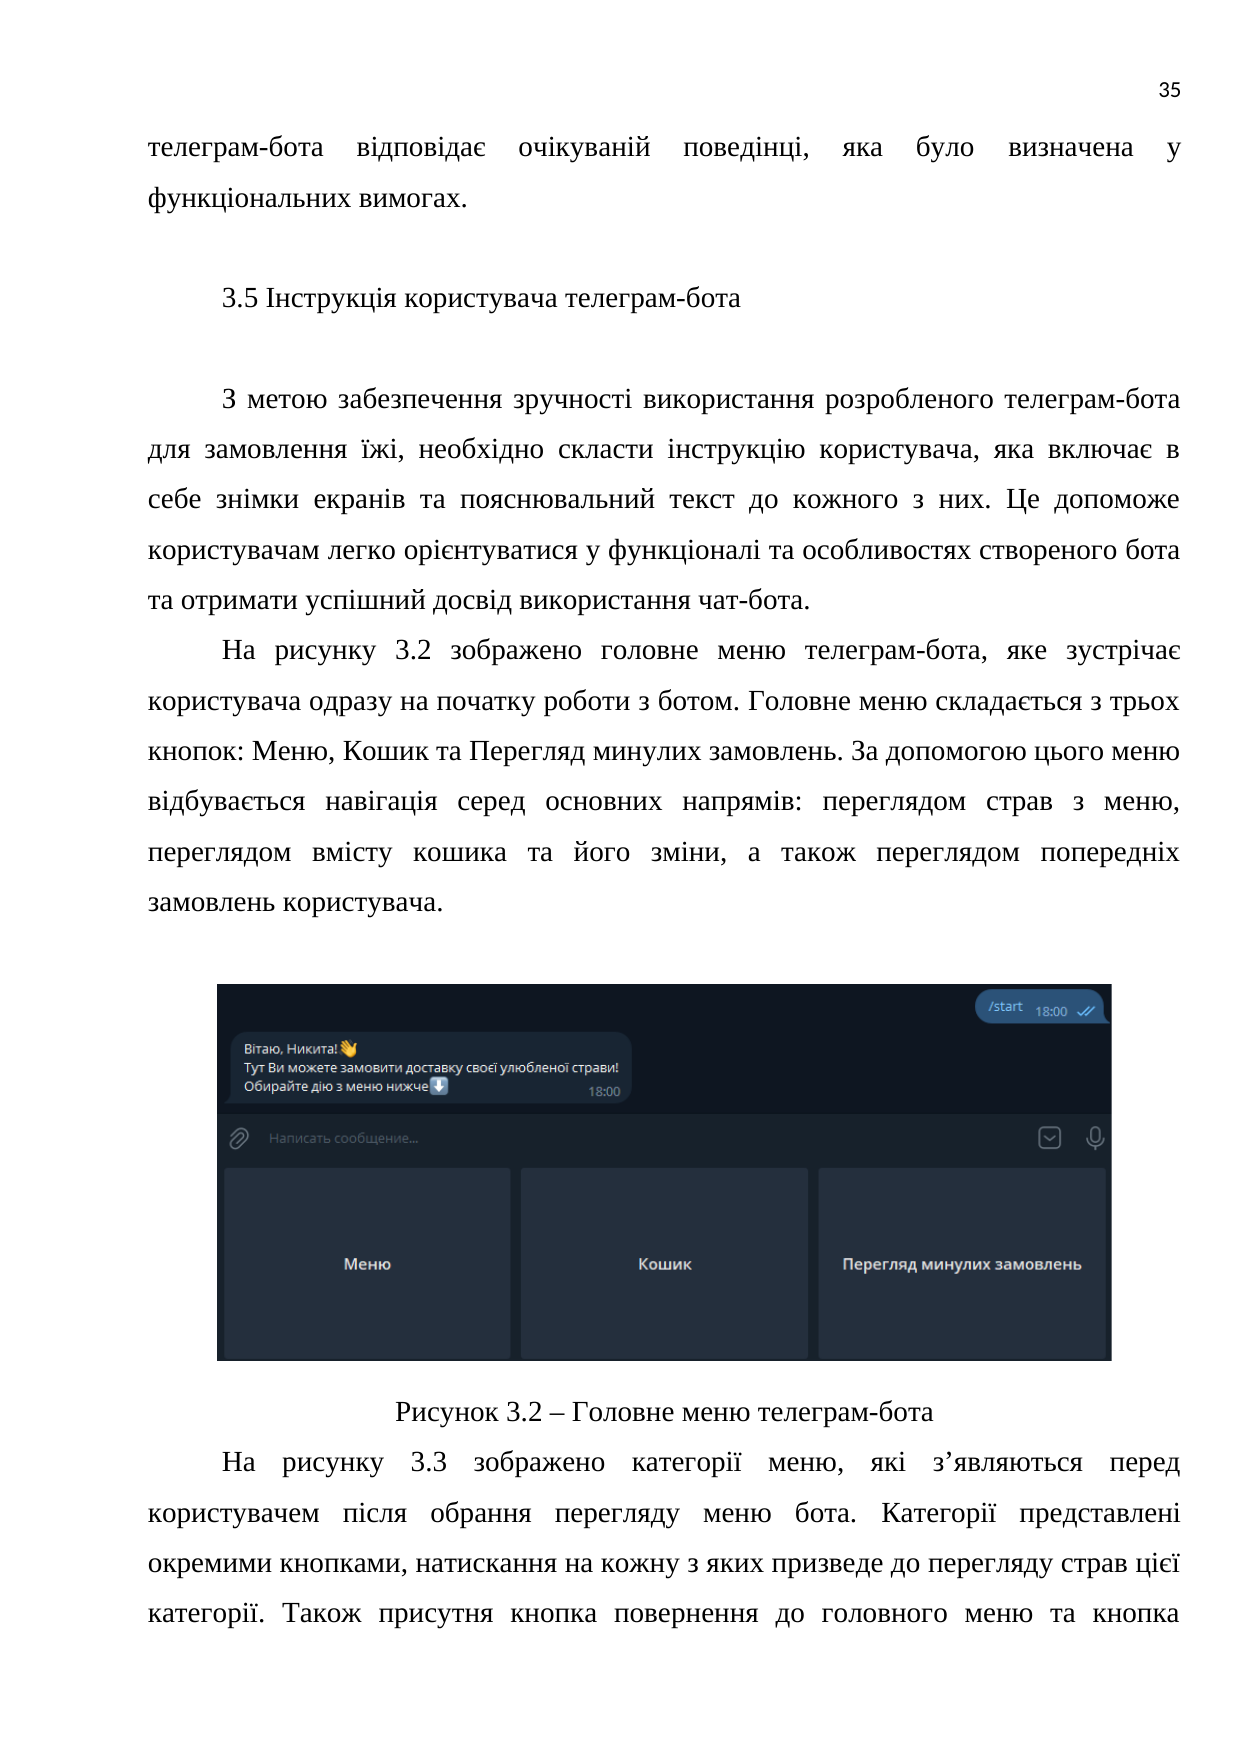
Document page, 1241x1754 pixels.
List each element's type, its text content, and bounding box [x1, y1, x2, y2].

text З метою забезпечення зручності використання розробленого телеграм-бота для замовлення їжі, необхідно скласти інструкцію користувача, яка включає в себе знімки екранів та пояснювальний текст до кожного з них. Це допоможе користувачам легко орієнтуватися у функціоналі та особливостях створеного бота та отримати успішний досвід використання чат-бота. [148, 381, 1181, 616]
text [148, 1444, 1181, 1629]
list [148, 129, 1181, 213]
text На рисунку 3.2 зображено головне меню телеграм-бота, яке зустрічає користувача одразу на початку роботи з ботом. Головне меню складається з трьох кнопок: Меню, Кошик та Перегляд минулих замовлень. За допомогою цього меню відбувається навігація серед основних напрямів: переглядом страв з меню, переглядом вмісту кошика та його зміни, а також переглядом попередніх замовлень користувача. [148, 632, 1181, 918]
subtitle Інструкція користувача телеграм-бота [148, 280, 1181, 314]
picture [217, 984, 1112, 1361]
